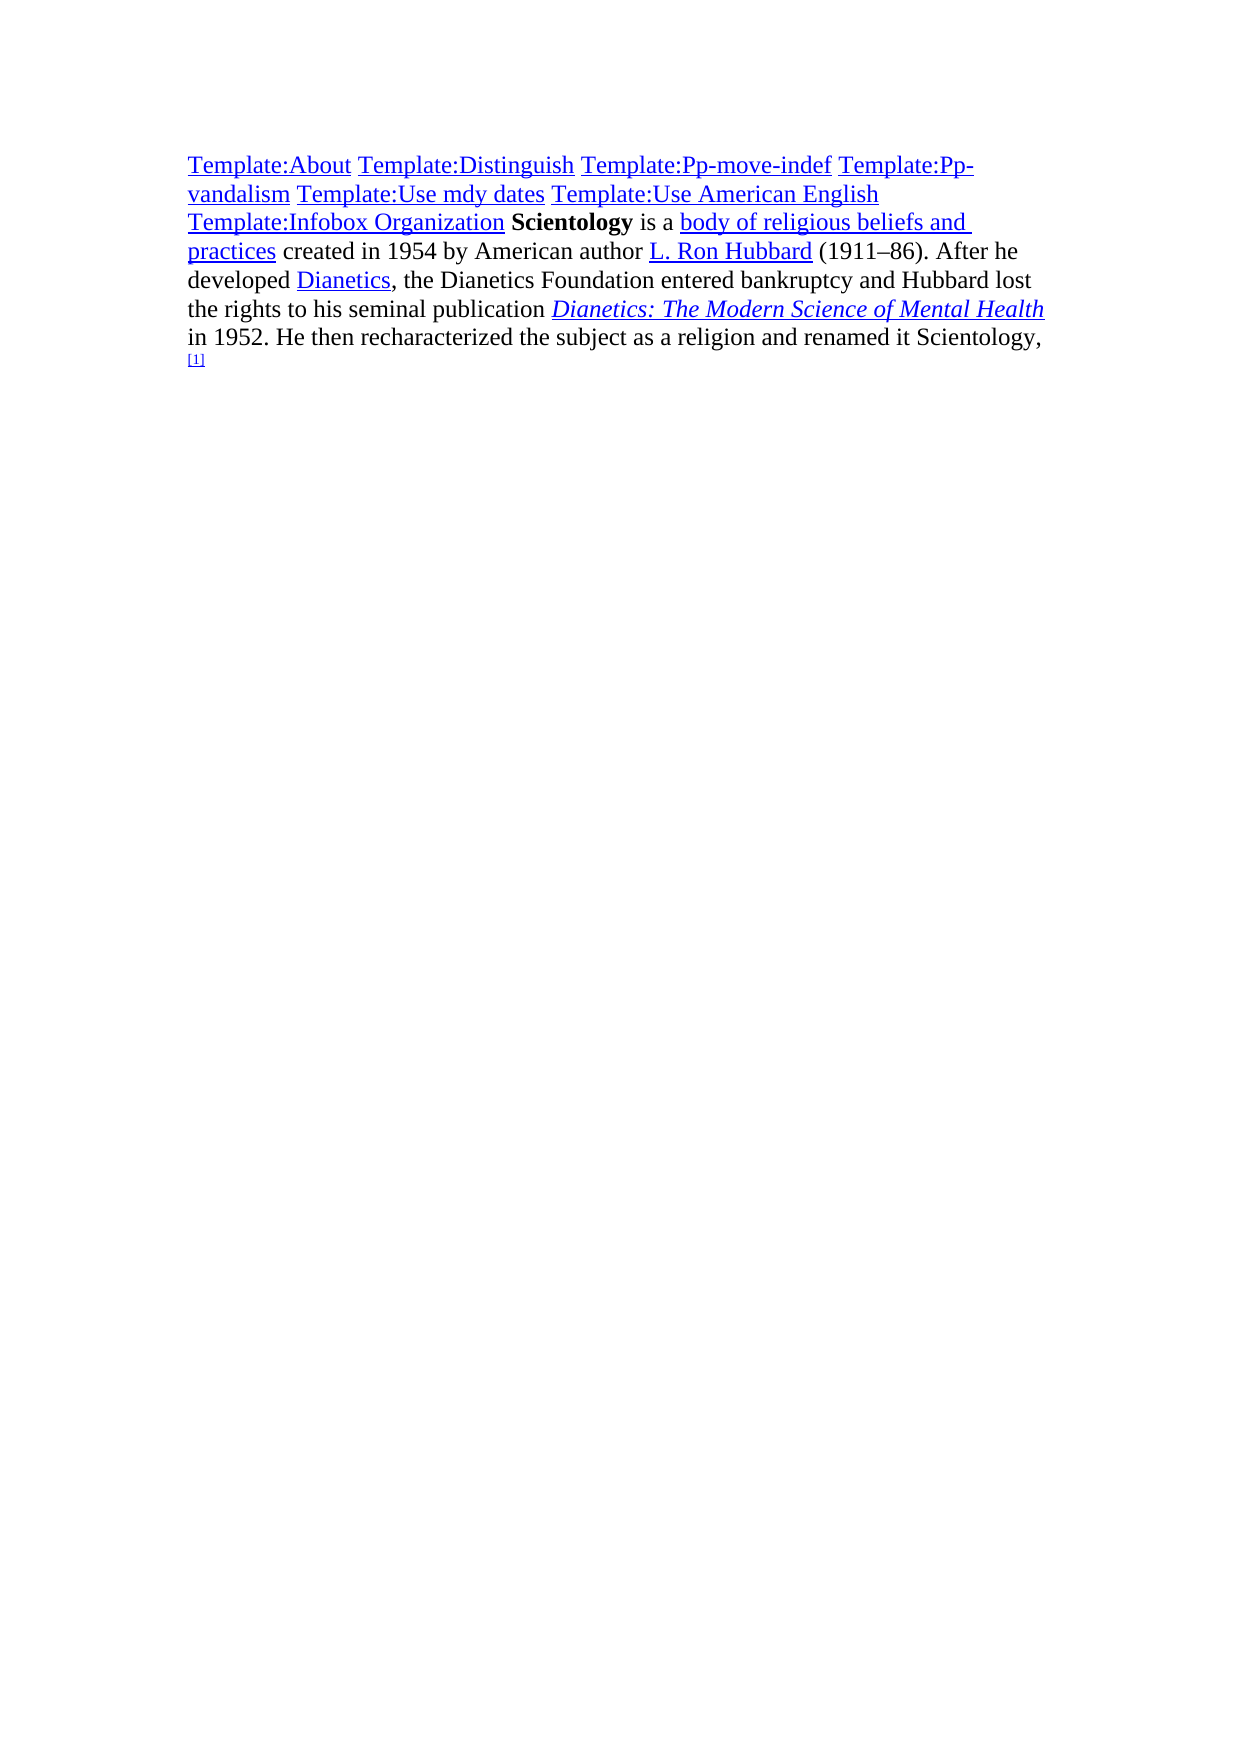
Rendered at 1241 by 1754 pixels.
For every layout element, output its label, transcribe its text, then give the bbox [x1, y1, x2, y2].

text Template:About Template:Distinguish Template:Pp-move-indef Template:Pp-vandalism Template:Use mdy dates Template:Use American English Template:Infobox Organization Scientology is a body of religious beliefs and practices created in 1954 by American author L. Ron Hubbard (1911–86). After he developed Dianetics, the Dianetics Foundation entered bankruptcy and Hubbard lost the rights to his seminal publication Dianetics: The Modern Science of Mental Health in 1952. He then recharacterized the subject as a religion and renamed it Scientology,[1] [187, 150, 1053, 380]
